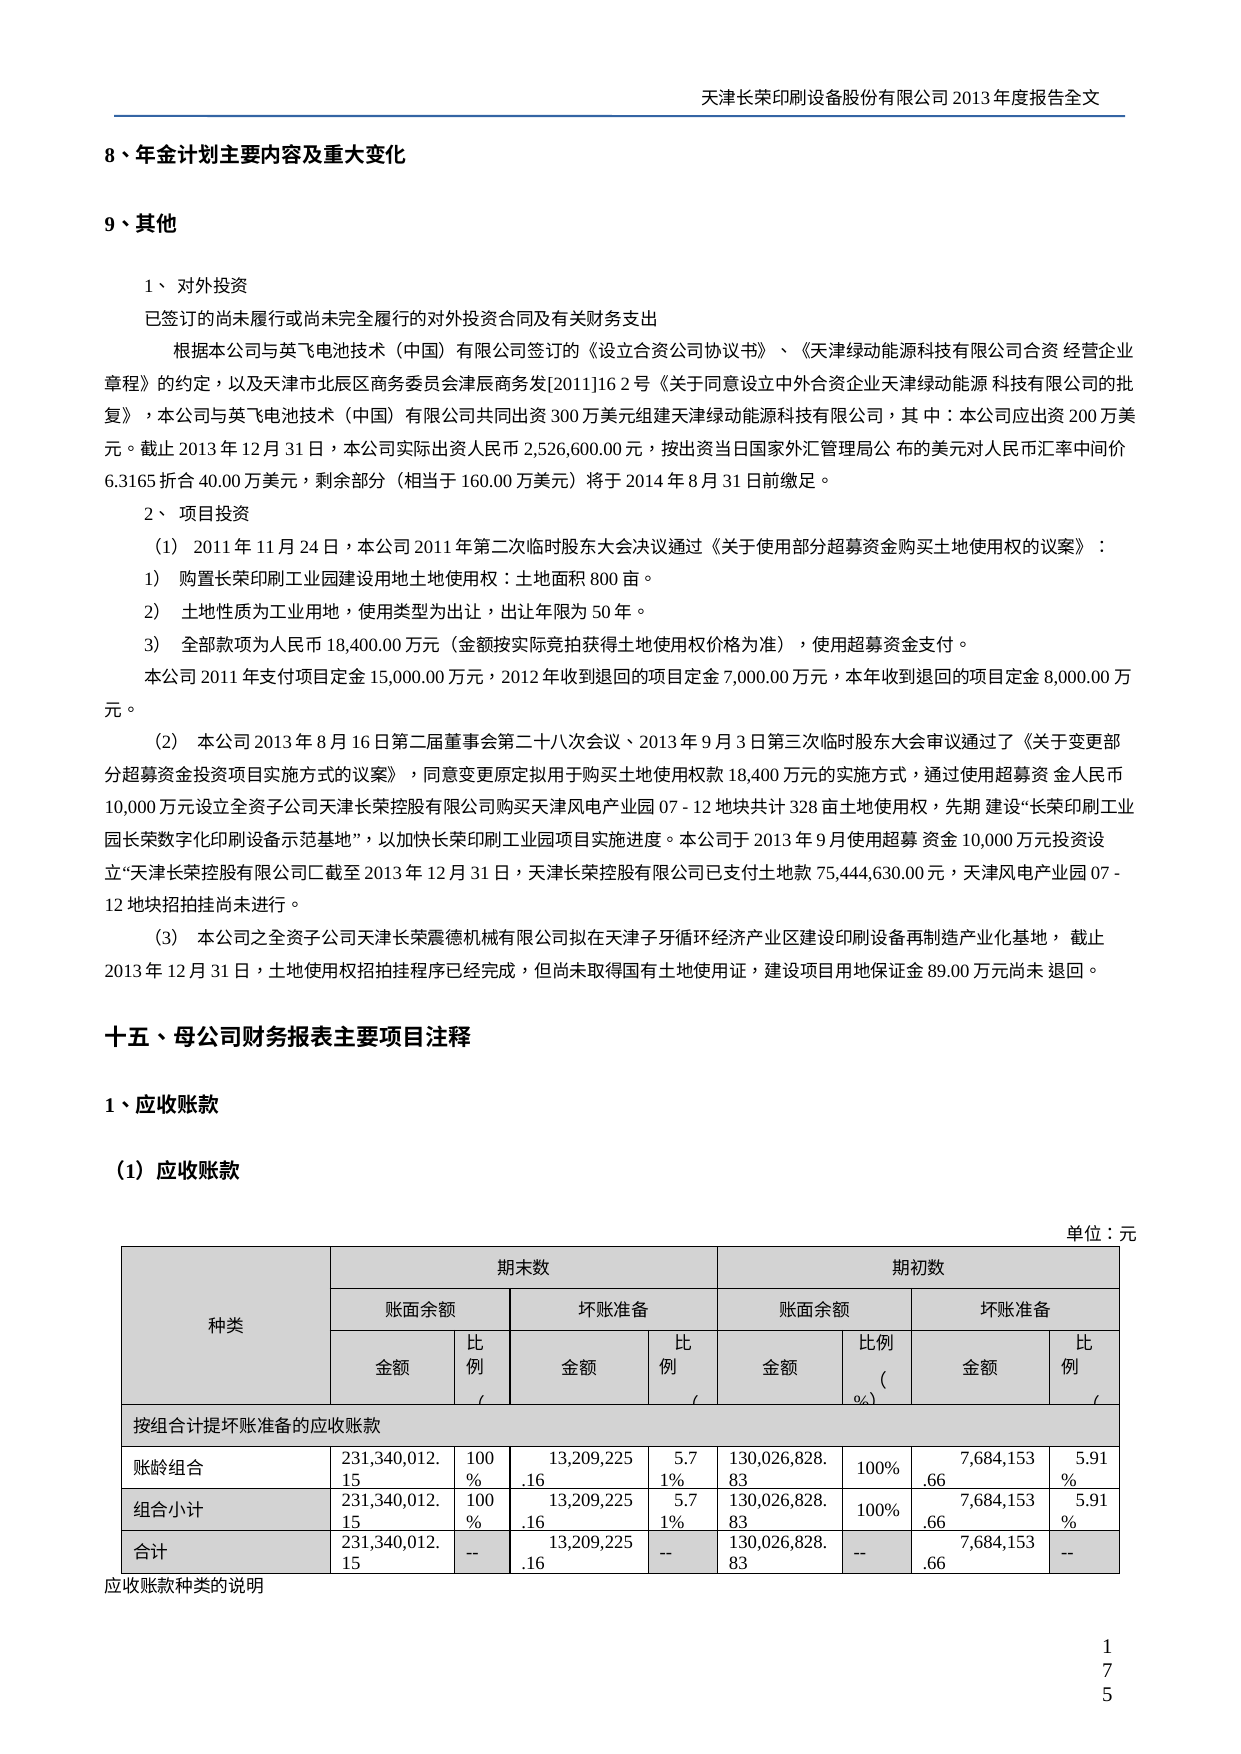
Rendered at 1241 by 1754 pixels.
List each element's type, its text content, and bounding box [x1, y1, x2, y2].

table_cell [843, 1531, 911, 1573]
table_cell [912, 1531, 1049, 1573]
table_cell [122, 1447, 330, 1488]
text 2） 土地性质为工业用地，使用类型为出让，出让年限为50年。 [104, 592, 1137, 625]
text （3） 本公司之全资子公司天津长荣震德机械有限公司拟在天津子牙循环经济产业区建设印刷设备再制造产业化基地， 截止2013年12月31日，土地使用权招拍挂程序已经完成，但尚未取得国有土地使用证，建设项目用地保证金89.00万元尚未 退回。 [104, 918, 1137, 983]
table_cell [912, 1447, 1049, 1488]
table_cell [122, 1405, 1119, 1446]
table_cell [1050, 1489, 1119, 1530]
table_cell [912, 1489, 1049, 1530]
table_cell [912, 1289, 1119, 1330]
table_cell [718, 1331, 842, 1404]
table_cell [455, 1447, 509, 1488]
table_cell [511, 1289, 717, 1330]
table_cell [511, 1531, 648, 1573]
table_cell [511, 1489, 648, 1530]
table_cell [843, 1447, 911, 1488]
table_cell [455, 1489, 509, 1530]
text 已签订的尚未履行或尚未完全履行的对外投资合同及有关财务支出 [104, 299, 1137, 331]
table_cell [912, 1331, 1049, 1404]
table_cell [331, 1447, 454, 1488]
text 十五、母公司财务报表主要项目注释 [104, 1021, 1137, 1052]
text 2、 项目投资 [104, 494, 1137, 527]
text 8、年金计划主要内容及重大变化 [104, 141, 1137, 169]
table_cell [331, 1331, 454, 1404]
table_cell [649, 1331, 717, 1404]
text 1、应收账款 [104, 1090, 1137, 1118]
text 9、其他 [104, 209, 1137, 237]
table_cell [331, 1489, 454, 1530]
text （2） 本公司2013年8月16日第二届董事会第二十八次会议、2013年9月3日第三次临时股东大会审议通过了《关于变更部 分超募资金投资项目实施方式的议案》，同意变更原定拟用于购买土地使用权款18,400万元的实施方式，通过使用超募资 金人民币10,000万元设立全资子公司天津长荣控股有限公司购买天津风电产业园07 - 12地块共计328亩土地使用权，先期 建设“长荣印刷工业园长荣数字化印刷设备示范基地”，以加快长荣印刷工业园项目实施进度。本公司于2013年9月使用超募 资金10,000万元投资设立“天津长荣控股有限公司匚截至2013年12月31日，天津长荣控股有限公司已支付土地款 75,444,630.00元，天津风电产业园07 - 12地块招拍挂尚未进行。 [104, 723, 1137, 918]
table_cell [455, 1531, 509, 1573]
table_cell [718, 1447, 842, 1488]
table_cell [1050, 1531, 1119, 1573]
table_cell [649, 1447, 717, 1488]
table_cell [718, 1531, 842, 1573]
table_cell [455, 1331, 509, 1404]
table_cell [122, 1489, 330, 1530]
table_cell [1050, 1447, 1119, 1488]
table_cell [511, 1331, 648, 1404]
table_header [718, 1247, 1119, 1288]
text 3） 全部款项为人民币18,400.00万元（金额按实际竞拍获得土地使用权价格为准），使用超募资金支付。 [104, 625, 1137, 657]
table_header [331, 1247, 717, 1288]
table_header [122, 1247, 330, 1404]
text 应收账款种类的说明 [104, 1574, 1137, 1598]
text 1、 对外投资 [104, 266, 1137, 299]
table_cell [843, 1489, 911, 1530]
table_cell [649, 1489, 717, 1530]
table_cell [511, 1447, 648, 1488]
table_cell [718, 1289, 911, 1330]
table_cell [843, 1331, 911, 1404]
text 1） 购置长荣印刷工业园建设用地土地使用权：土地面积800亩。 [104, 560, 1137, 592]
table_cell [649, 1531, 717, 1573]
text （1） 2011年11月24日，本公司2011年第二次临时股东大会决议通过《关于使用部分超募资金购买土地使用权的议案》： [104, 527, 1137, 560]
text 本公司2011年支付项目定金15,000.00万元，2012年收到退回的项目定金7,000.00万元，本年收到退回的项目定金8,000.00 万元。 [104, 657, 1137, 723]
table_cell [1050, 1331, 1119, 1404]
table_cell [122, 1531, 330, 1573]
text （1）应收账款 [104, 1156, 1137, 1184]
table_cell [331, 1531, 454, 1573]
text 根据本公司与英飞电池技术（中国）有限公司签订的《设立合资公司协议书》、《天津绿动能源科技有限公司合资 经营企业章程》的约定，以及天津市北辰区商务委员会津辰商务发[2011]16 2号《关于同意设立中外合资企业天津绿动能源 科技有限公司的批复》，本公司与英飞电池技术（中国）有限公司共同出资300万美元组建天津绿动能源科技有限公司，其 中：本公司应出资200万美元。截止2013年12月31日，本公司实际出资人民币2,526,600.00元，按出资当日国家外汇管理局公 布的美元对人民币汇率中间价6.3165折合40.00万美元，剩余部分（相当于160.00万美元）将于2014年8月31日前缴足。 [104, 331, 1137, 494]
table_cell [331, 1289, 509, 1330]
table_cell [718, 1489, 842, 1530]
text 单位：元 [104, 1222, 1137, 1246]
